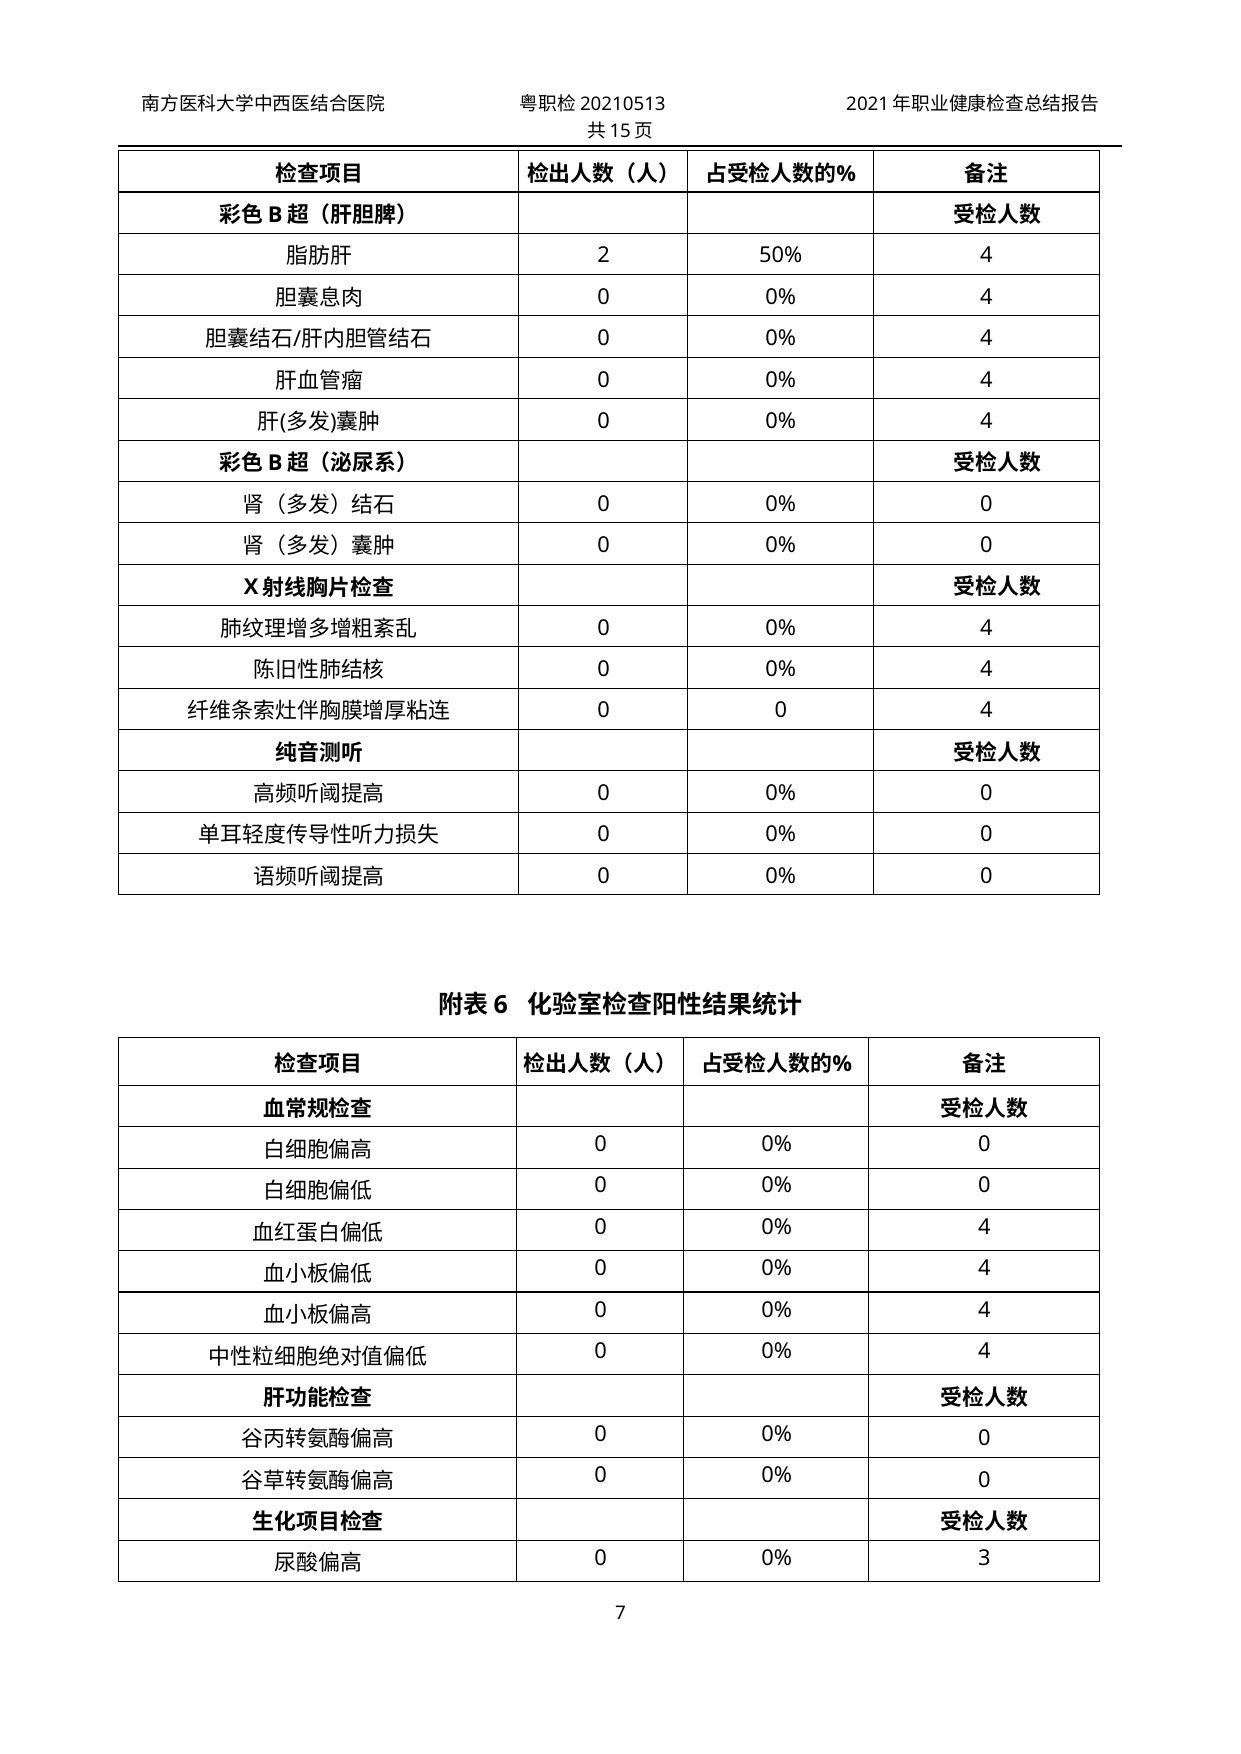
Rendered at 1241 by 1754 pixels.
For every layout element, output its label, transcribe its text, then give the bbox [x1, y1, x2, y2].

table_cell 0 [517, 1169, 683, 1209]
table_header 备注 [874, 151, 1099, 191]
table_cell 肾（多发）囊肿 [119, 523, 518, 563]
table_cell 单耳轻度传导性听力损失 [119, 813, 518, 853]
table_cell 肝(多发)囊肿 [119, 399, 518, 439]
table_header 检出人数（人） [519, 151, 687, 191]
table_cell [684, 1086, 868, 1126]
table_cell 0 [869, 1169, 1099, 1209]
table_cell 0% [688, 358, 873, 398]
table_cell 0 [519, 399, 687, 439]
table_cell 4 [874, 316, 1099, 357]
table_cell [684, 1375, 868, 1416]
table_header 检出人数（人） [517, 1038, 683, 1085]
table_cell 受检人数 [874, 441, 1099, 481]
table_cell 0% [688, 854, 873, 894]
table_cell 4 [869, 1293, 1099, 1333]
table_cell 0 [869, 1127, 1099, 1167]
table_cell 胆囊息肉 [119, 275, 518, 315]
table_cell 0 [519, 813, 687, 853]
table_header 检查项目 [119, 1038, 516, 1085]
table_cell 0 [519, 606, 687, 646]
table_cell 彩色B超（泌尿系） [119, 441, 518, 481]
table_cell 纤维条索灶伴胸膜增厚粘连 [119, 689, 518, 729]
table_cell 0% [688, 647, 873, 688]
table_cell 血小板偏高 [119, 1293, 516, 1333]
table_cell 谷丙转氨酶偏高 [119, 1417, 516, 1457]
table_cell [519, 565, 687, 605]
table_cell 0 [519, 275, 687, 315]
table_cell 语频听阈提高 [119, 854, 518, 894]
table_cell 0% [684, 1541, 868, 1581]
table_cell 0% [688, 813, 873, 853]
table_header 占受检人数的% [688, 151, 873, 191]
table_cell 高频听阈提高 [119, 771, 518, 812]
table_cell 肝血管瘤 [119, 358, 518, 398]
table_cell 2 [519, 234, 687, 274]
table_cell [688, 441, 873, 481]
table_cell 0 [517, 1458, 683, 1498]
table_cell 受检人数 [874, 565, 1099, 605]
table_cell 受检人数 [874, 730, 1099, 770]
table_cell 0% [684, 1334, 868, 1374]
table_cell [519, 193, 687, 233]
table_cell 0% [688, 399, 873, 439]
table_cell 白细胞偏高 [119, 1127, 516, 1167]
table_cell 4 [874, 689, 1099, 729]
table_cell 4 [874, 399, 1099, 439]
table_cell 0 [519, 647, 687, 688]
table_cell 肺纹理增多增粗紊乱 [119, 606, 518, 646]
table_cell [517, 1375, 683, 1416]
table_cell 0 [688, 689, 873, 729]
table_cell 血小板偏低 [119, 1251, 516, 1291]
table_cell 0% [684, 1458, 868, 1498]
table_cell [688, 730, 873, 770]
table_cell 0 [874, 771, 1099, 812]
table_cell 0% [688, 523, 873, 563]
table_cell 4 [874, 358, 1099, 398]
table_cell 50% [688, 234, 873, 274]
table_cell [517, 1499, 683, 1539]
table_cell 3 [869, 1541, 1099, 1581]
table_cell 0% [688, 606, 873, 646]
table_cell 0 [874, 523, 1099, 563]
table_cell 4 [874, 647, 1099, 688]
table_cell 0 [519, 771, 687, 812]
table_cell 中性粒细胞绝对值偏低 [119, 1334, 516, 1374]
table_header 占受检人数的% [684, 1038, 868, 1085]
table_cell 4 [874, 606, 1099, 646]
table_cell 0 [517, 1417, 683, 1457]
table_cell 0 [874, 482, 1099, 522]
table_cell 0% [684, 1210, 868, 1250]
table_cell 胆囊结石/肝内胆管结石 [119, 316, 518, 357]
table_cell 0 [517, 1293, 683, 1333]
table_cell 受检人数 [869, 1086, 1099, 1126]
table_cell 0 [869, 1458, 1099, 1498]
table_cell 0 [519, 523, 687, 563]
table_cell 4 [874, 275, 1099, 315]
table_cell 血常规检查 [119, 1086, 516, 1126]
table_cell 尿酸偏高 [119, 1541, 516, 1581]
table_cell 0 [519, 854, 687, 894]
table_cell 0 [517, 1210, 683, 1250]
table_cell 0% [684, 1251, 868, 1291]
table_cell 陈旧性肺结核 [119, 647, 518, 688]
table_cell 血红蛋白偏低 [119, 1210, 516, 1250]
table_cell 0 [519, 358, 687, 398]
table_cell 0 [517, 1251, 683, 1291]
table_cell 0% [684, 1169, 868, 1209]
table_cell 谷草转氨酶偏高 [119, 1458, 516, 1498]
table_cell [519, 730, 687, 770]
table_cell [688, 193, 873, 233]
table_cell 0 [517, 1334, 683, 1374]
table_cell 0 [519, 689, 687, 729]
table_cell 彩色B超（肝胆脾） [119, 193, 518, 233]
table_cell 0% [684, 1127, 868, 1167]
table_cell [688, 565, 873, 605]
table_cell 0 [519, 316, 687, 357]
table_cell 受检人数 [869, 1499, 1099, 1539]
text 附表6 化验室检查阳性结果统计 [118, 985, 1122, 1021]
table_cell 0 [517, 1127, 683, 1167]
table_cell 0% [688, 771, 873, 812]
table_cell [684, 1499, 868, 1539]
table_cell 4 [869, 1251, 1099, 1291]
table_cell 受检人数 [874, 193, 1099, 233]
table_cell X射线胸片检查 [119, 565, 518, 605]
table_cell 0% [684, 1293, 868, 1333]
table_cell 生化项目检查 [119, 1499, 516, 1539]
table_cell 0% [688, 482, 873, 522]
table_header 检查项目 [119, 151, 518, 191]
table_cell 0 [517, 1541, 683, 1581]
table_cell 白细胞偏低 [119, 1169, 516, 1209]
table_cell 肾（多发）结石 [119, 482, 518, 522]
table_cell 4 [869, 1334, 1099, 1374]
table_header 备注 [869, 1038, 1099, 1085]
table_cell 0 [874, 813, 1099, 853]
table_cell 0% [684, 1417, 868, 1457]
table_cell 4 [869, 1210, 1099, 1250]
table_cell 4 [874, 234, 1099, 274]
table_cell 受检人数 [869, 1375, 1099, 1416]
table_cell 0 [519, 482, 687, 522]
table_cell 肝功能检查 [119, 1375, 516, 1416]
table_cell 脂肪肝 [119, 234, 518, 274]
table_cell [517, 1086, 683, 1126]
table_cell 0% [688, 275, 873, 315]
table_cell 0 [874, 854, 1099, 894]
table_cell 纯音测听 [119, 730, 518, 770]
table_cell 0 [869, 1417, 1099, 1457]
table_cell 0% [688, 316, 873, 357]
table_cell [519, 441, 687, 481]
